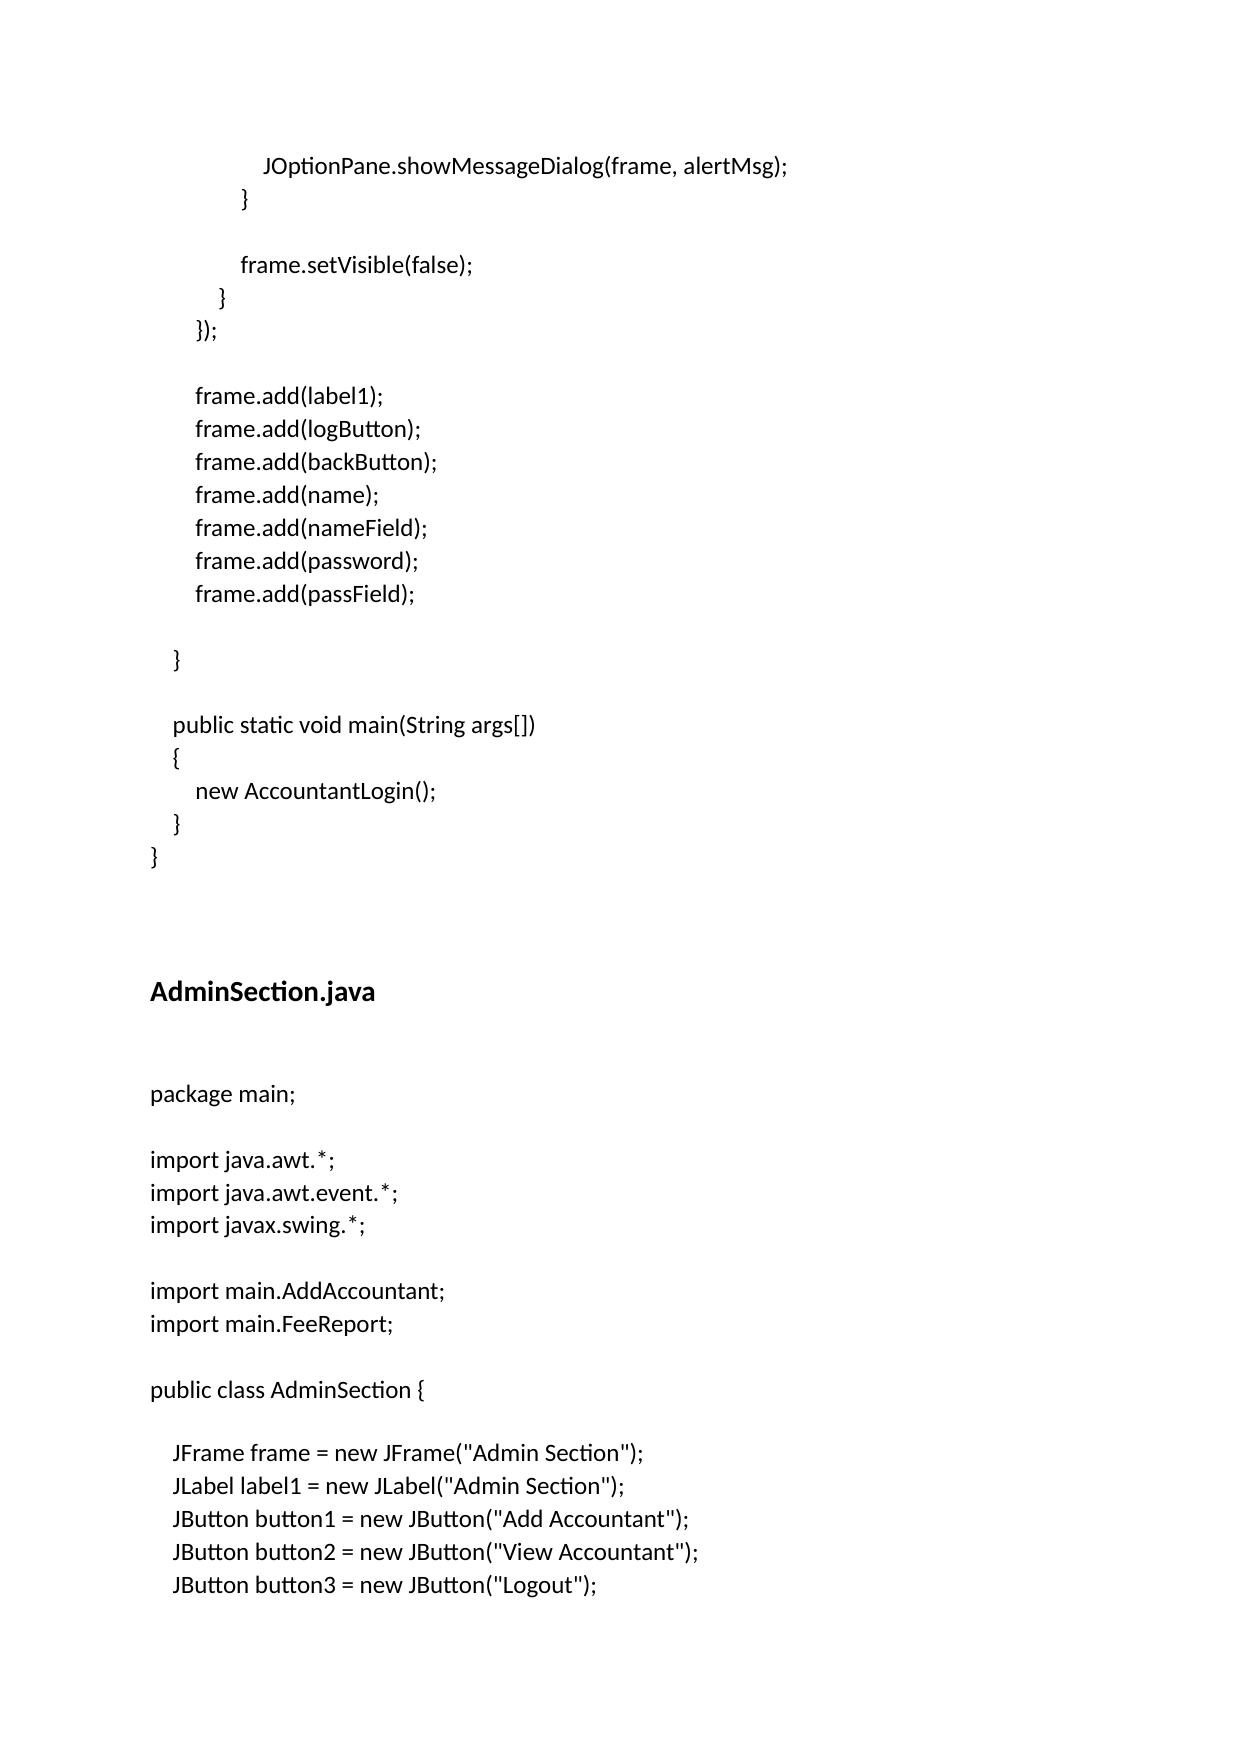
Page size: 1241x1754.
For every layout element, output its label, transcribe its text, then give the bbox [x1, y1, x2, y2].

text } [150, 644, 1090, 674]
text JLabel label1 = new JLabel("Admin Section"); [150, 1470, 1090, 1501]
text AdminSection.java [150, 973, 1090, 1009]
text } [150, 808, 1090, 839]
text public class AdminSection { [150, 1374, 1090, 1405]
text import java.awt.*; [150, 1144, 1090, 1174]
text new AccountantLogin(); [150, 775, 1090, 806]
text JButton button2 = new JButton("View Accountant"); [150, 1536, 1090, 1567]
text import javax.swing.*; [150, 1210, 1090, 1240]
text { [150, 742, 1090, 773]
text frame.add(password); [150, 545, 1090, 576]
text JFrame frame = new JFrame("Admin Section"); [150, 1437, 1090, 1468]
text frame.setVisible(false); [150, 249, 1090, 279]
text frame.add(logButton); [150, 413, 1090, 444]
text }); [150, 314, 1090, 345]
text frame.add(name); [150, 479, 1090, 510]
text } [150, 282, 1090, 312]
text import main.AddAccountant; [150, 1276, 1090, 1306]
text import main.FeeReport; [150, 1308, 1090, 1339]
text frame.add(label1); [150, 380, 1090, 411]
text JButton button1 = new JButton("Add Accountant"); [150, 1503, 1090, 1534]
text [150, 150, 1090, 181]
text package main; [150, 1078, 1090, 1108]
text public static void main(String args[]) [150, 709, 1090, 740]
text } [150, 841, 1090, 872]
text import java.awt.event.*; [150, 1177, 1090, 1207]
text } [150, 183, 1090, 213]
text frame.add(nameField); [150, 512, 1090, 543]
text frame.add(backButton); [150, 446, 1090, 477]
text frame.add(passField); [150, 578, 1090, 608]
text JButton button3 = new JButton("Logout"); [150, 1569, 1090, 1599]
